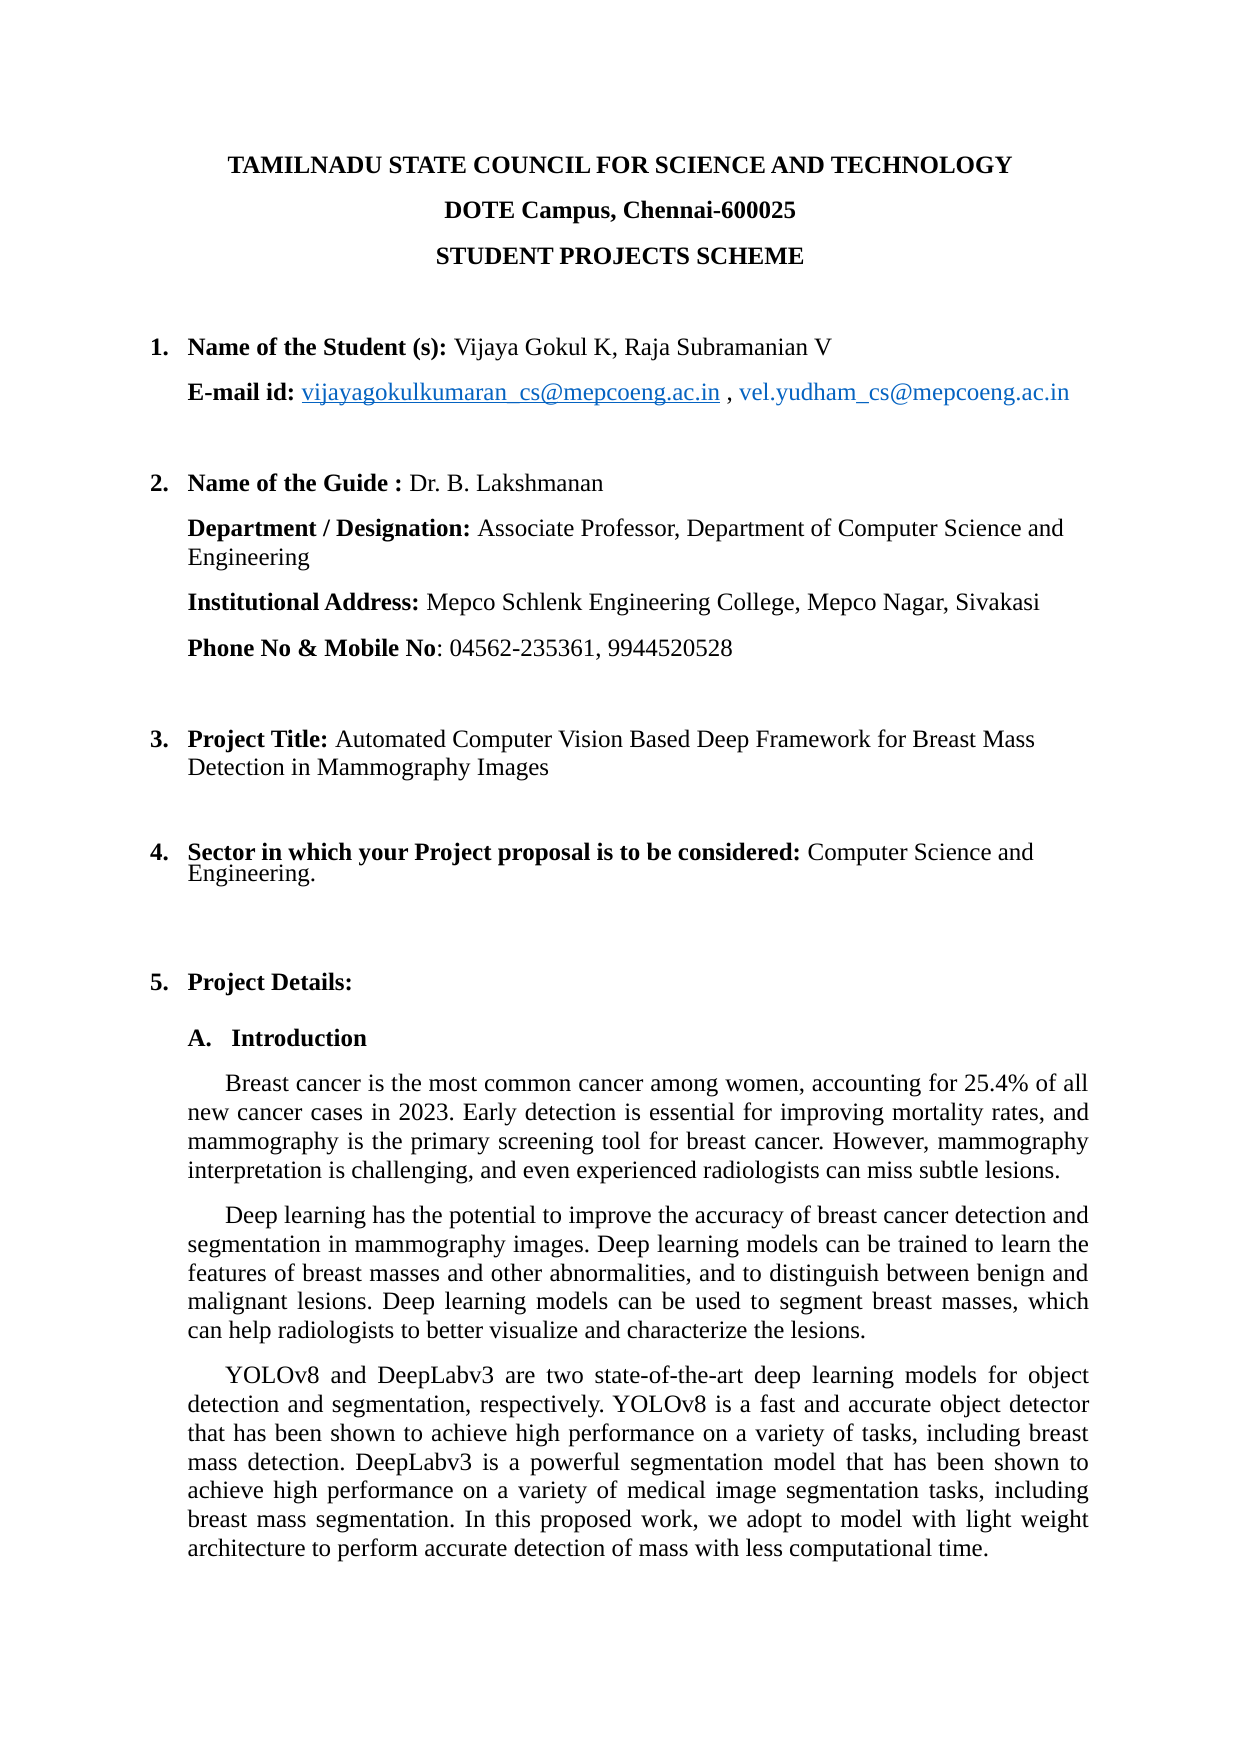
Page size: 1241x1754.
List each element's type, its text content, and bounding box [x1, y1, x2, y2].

list Project Title: Automated Computer Vision Based Deep Framework for Breast Mass Detection in Mammography Images [150, 724, 1090, 781]
list Sector in which your Project proposal is to be considered: Computer Science and Engineering. [150, 843, 1090, 886]
list Project Details: [150, 973, 1090, 994]
list Name of the Guide : Dr. B. Lakshmanan [150, 468, 1090, 497]
text YOLOv8 and DeepLabv3 are two state-of-the-art deep learning models for object detection and segmentation, respectively. YOLOv8 is a fast and accurate object detector that has been shown to achieve high performance on a variety of tasks, including breast mass detection. DeepLabv3 is a powerful segmentation model that has been shown to achieve high performance on a variety of medical image segmentation tasks, including breast mass segmentation. In this proposed work, we adopt to model with light weight architecture to perform accurate detection of mass with less computational time. [187, 1361, 1090, 1562]
list Introduction [187, 1023, 1090, 1052]
text E-mail id: vijayagokulkumaran_cs@mepcoeng.ac.in , vel.yudham_cs@mepcoeng.ac.in [150, 377, 1090, 406]
text Phone No & Mobile No: 04562-235361, 9944520528 [150, 633, 1090, 662]
text Institutional Address: Mepco Schlenk Engineering College, Mepco Nagar, Sivakasi [150, 587, 1090, 616]
text Breast cancer is the most common cancer among women, accounting for 25.4% of all new cancer cases in 2023. Early detection is essential for improving mortality rates, and mammography is the primary screening tool for breast cancer. However, mammography interpretation is challenging, and even experienced radiologists can miss subtle lesions. [187, 1068, 1090, 1183]
list Name of the Student (s): Vijaya Gokul K, Raja Subramanian V [150, 332, 1090, 360]
text Deep learning has the potential to improve the accuracy of breast cancer detection and segmentation in mammography images. Deep learning models can be trained to learn the features of breast masses and other abnormalities, and to distinguish between benign and malignant lesions. Deep learning models can be used to segment breast masses, which can help radiologists to better visualize and characterize the lesions. [187, 1200, 1090, 1344]
text TAMILNADU STATE COUNCIL FOR SCIENCE AND TECHNOLOGY [150, 150, 1090, 179]
text Department / Designation: Associate Professor, Department of Computer Science and Engineering [187, 513, 1090, 571]
text STUDENT PROJECTS SCHEME [150, 241, 1090, 269]
text DOTE Campus, Chennai-600025 [150, 195, 1090, 224]
